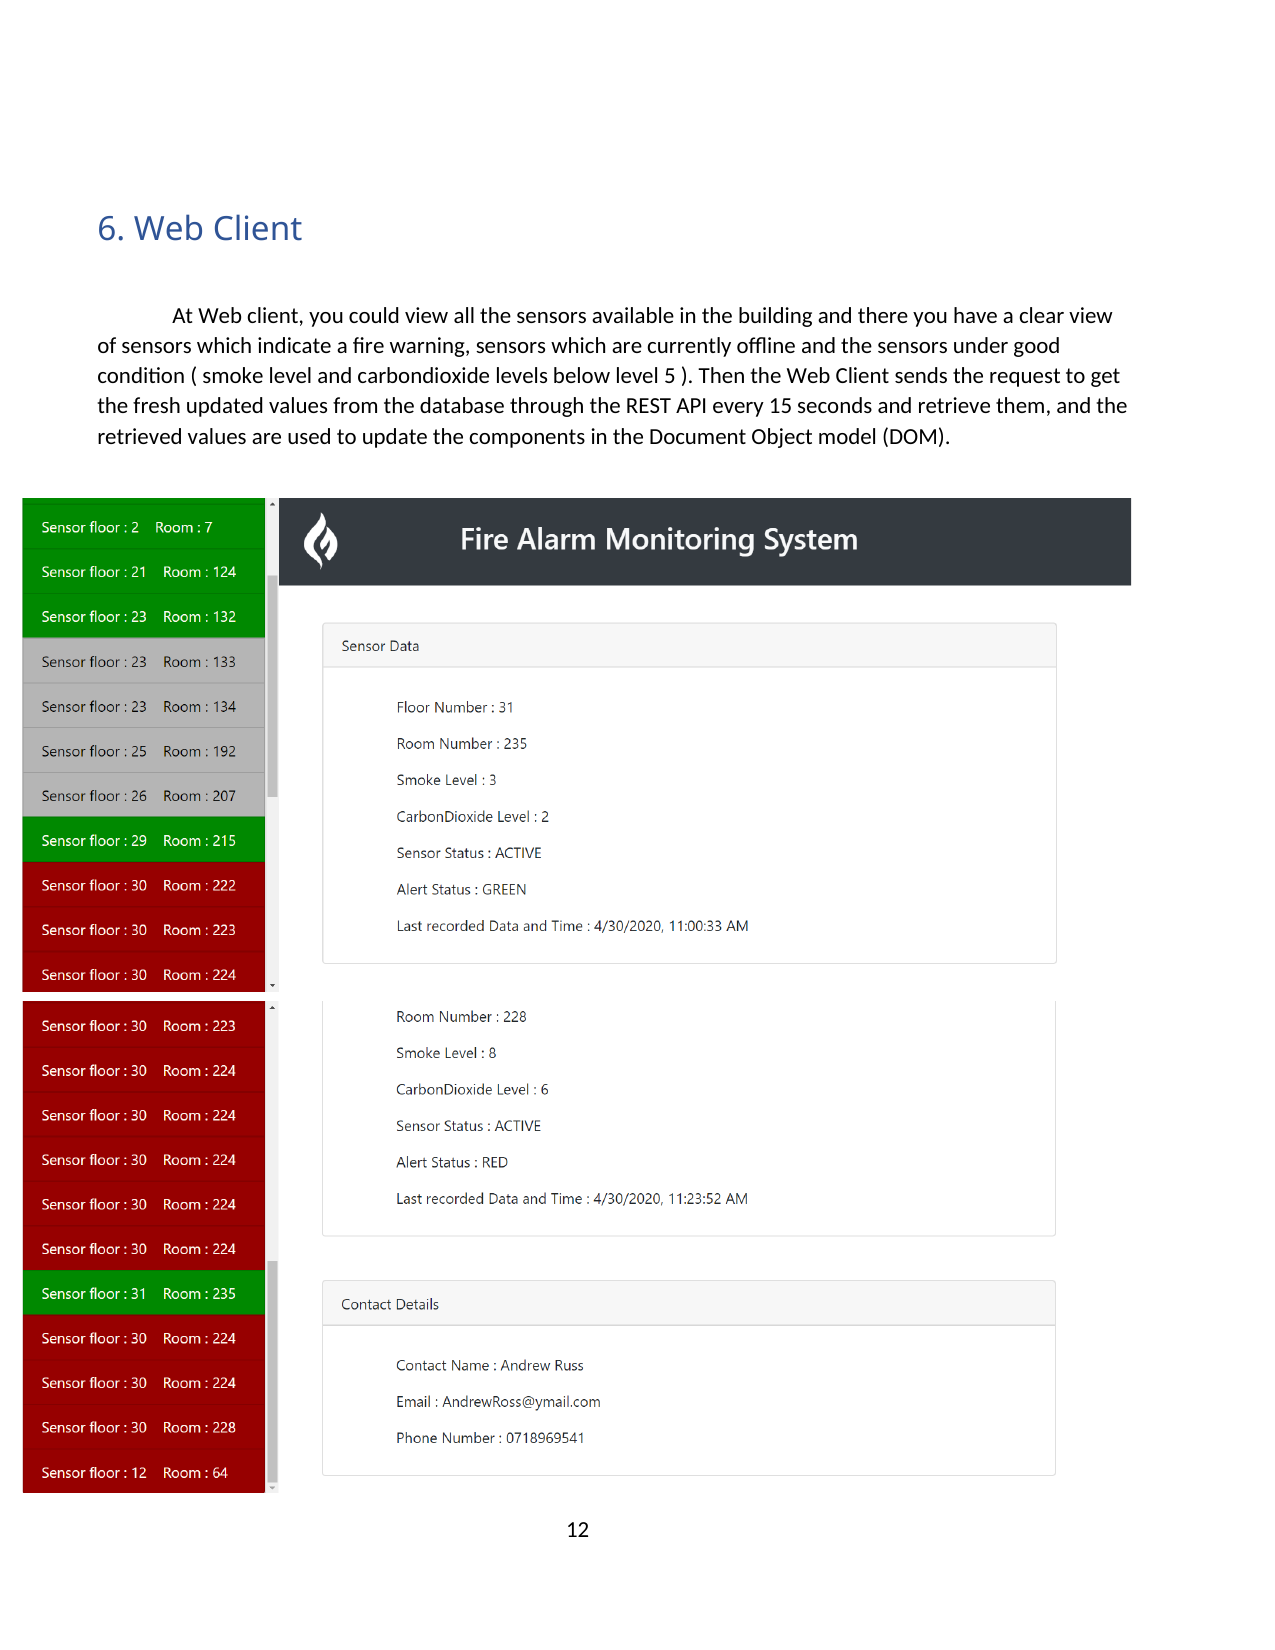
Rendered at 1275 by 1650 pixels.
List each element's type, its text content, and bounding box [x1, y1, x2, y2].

text At Web client, you could view all the sensors available in the building and there you have a clear view of sensors which indicate a fire warning, sensors which are currently offline and the sensors under good condition ( smoke level and carbondioxide levels below level 5 ). Then the Web Client sends the request to get the fresh updated values from the database through the REST API every 15 seconds and retrieve them, and the retrieved values are used to update the components in the Document Object model (DOM). [97, 301, 1131, 450]
picture [22, 498, 1132, 992]
subtitle 6. Web Client [22, 205, 1131, 251]
picture [22, 1001, 1127, 1492]
